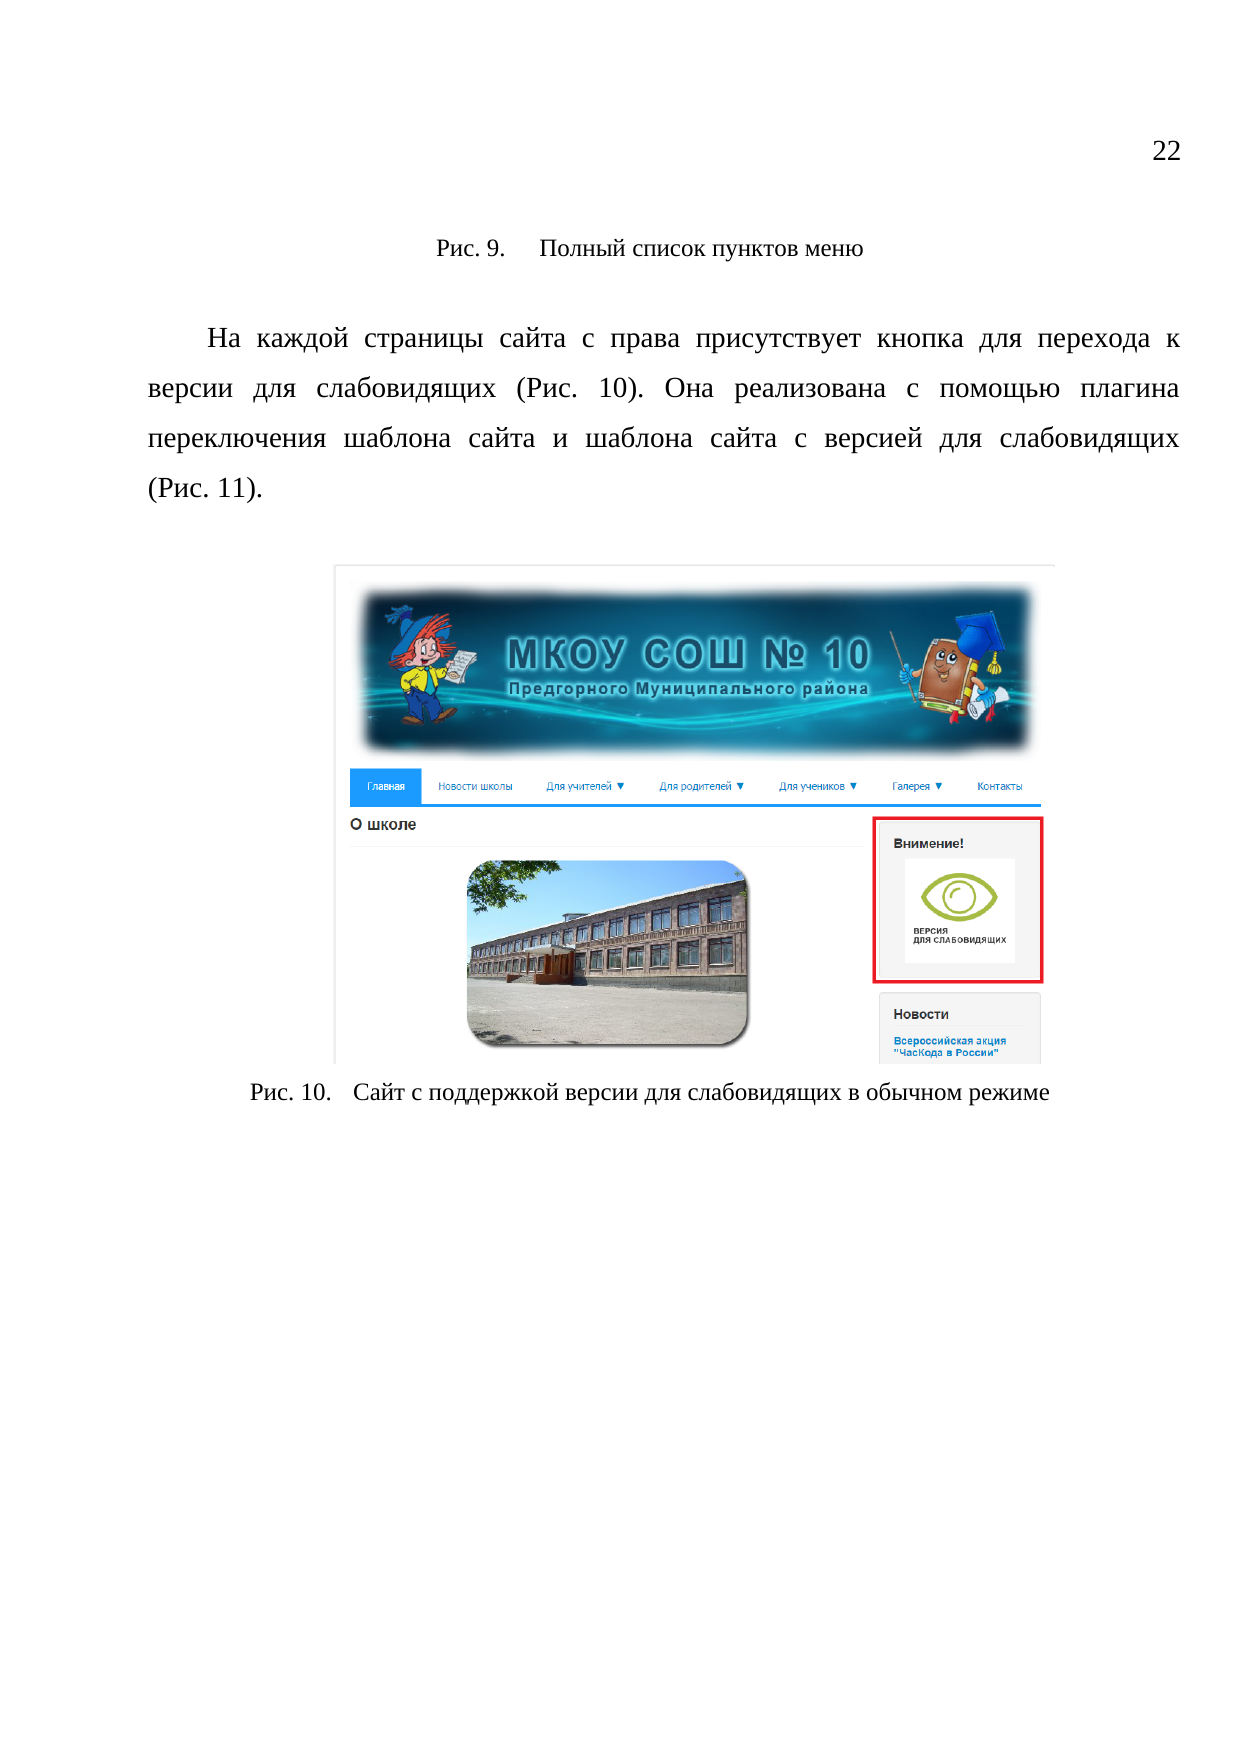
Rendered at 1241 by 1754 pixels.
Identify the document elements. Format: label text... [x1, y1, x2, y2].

list Полный список пунктов меню [118, 233, 1181, 262]
list Сайт с поддержкой версии для слабовидящих в обычном режиме [118, 1077, 1181, 1106]
picture [333, 564, 1055, 1064]
text На каждой страницы сайта с права присутствует кнопка для перехода к версии для слабовидящих (Рис. 10). Она реализована с помощью плагина переключения шаблона сайта и шаблона сайта с версией для слабовидящих (Рис. 11). [148, 320, 1181, 504]
